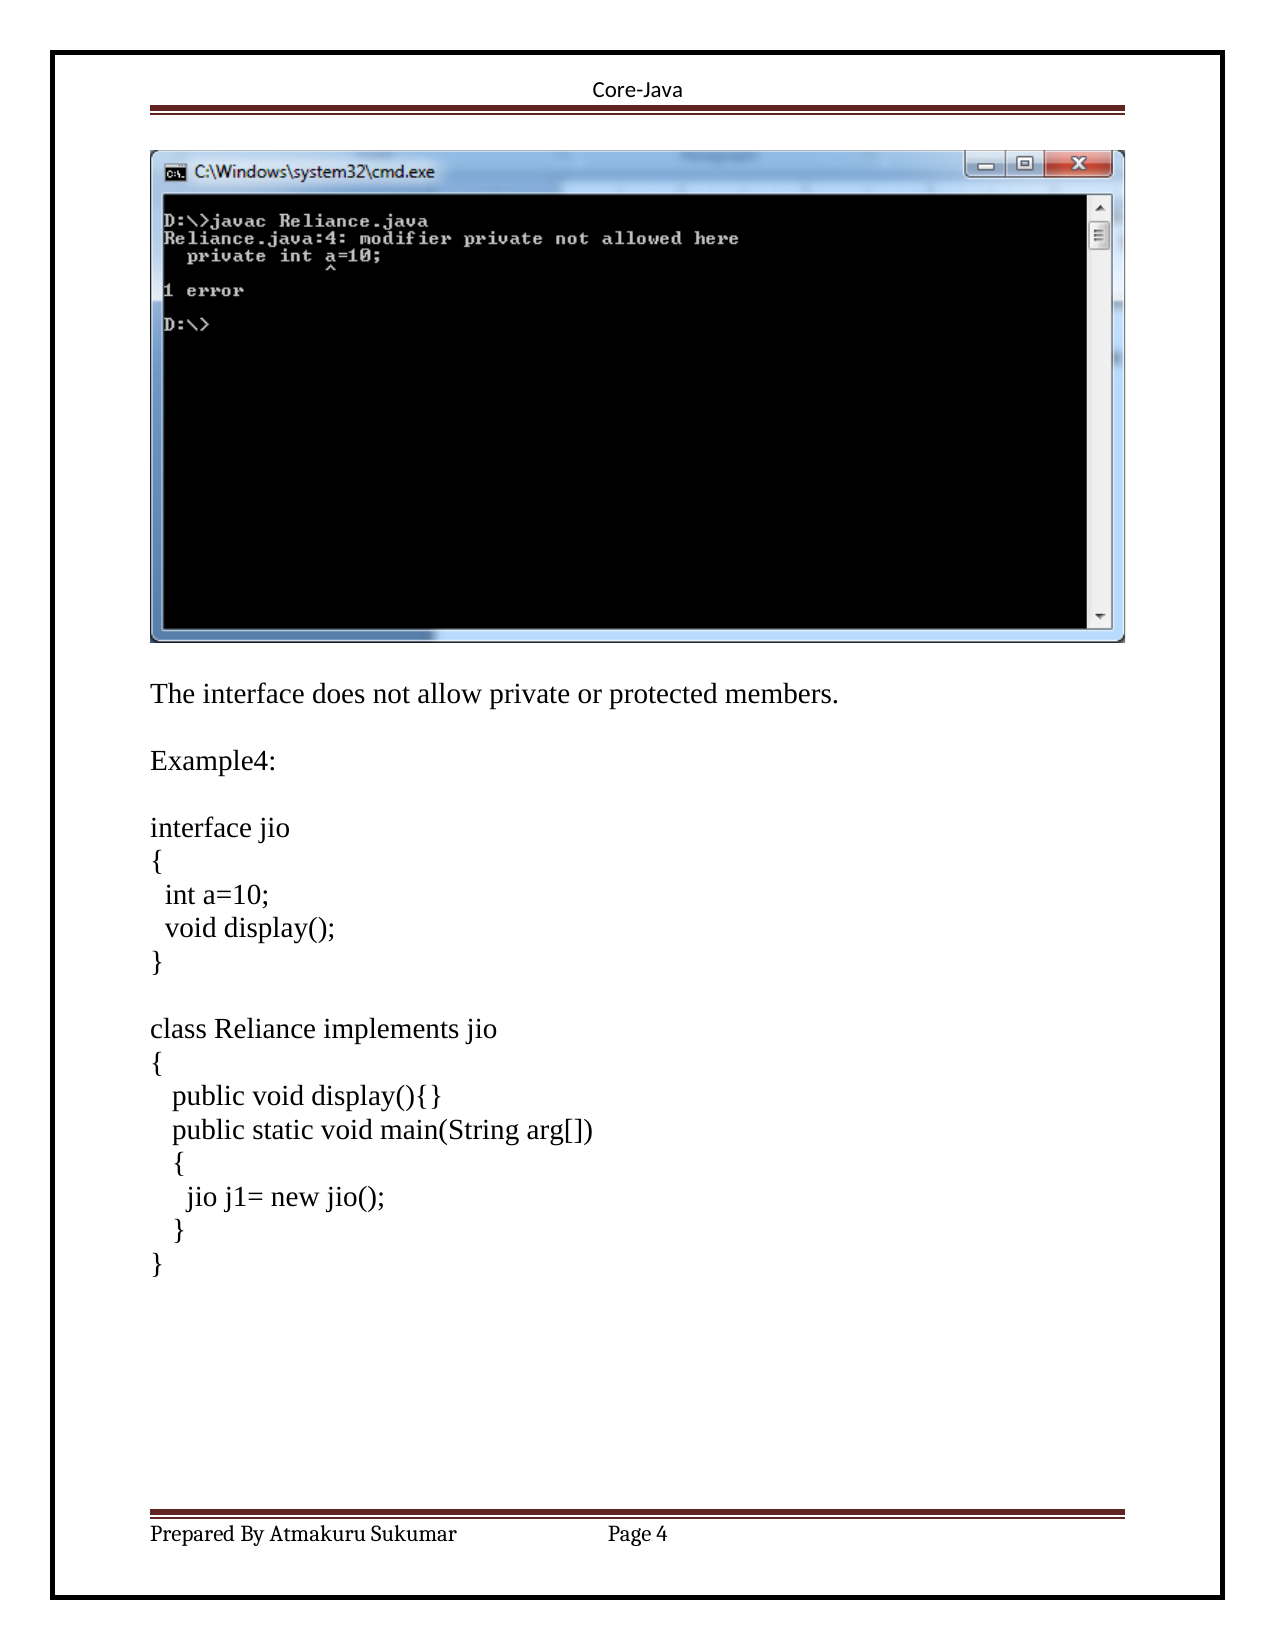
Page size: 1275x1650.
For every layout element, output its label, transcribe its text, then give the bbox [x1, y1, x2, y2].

text } [150, 944, 1125, 978]
text { [150, 1045, 1125, 1078]
text int a=10; [150, 877, 1125, 911]
text void display(); [150, 911, 1125, 944]
picture [150, 150, 1125, 643]
text The interface does not allow private or protected members. [150, 676, 1125, 709]
text public void display(){} [150, 1078, 1125, 1112]
text class Reliance implements jio [150, 1011, 1125, 1045]
text public static void main(String arg[]) [150, 1112, 1125, 1145]
text } [150, 1212, 1125, 1246]
text { [150, 1145, 1125, 1179]
text { [150, 843, 1125, 877]
text interface jio [150, 810, 1125, 843]
text } [150, 1246, 1125, 1279]
text Example4: [150, 743, 1125, 776]
text jio j1= new jio(); [150, 1179, 1125, 1212]
